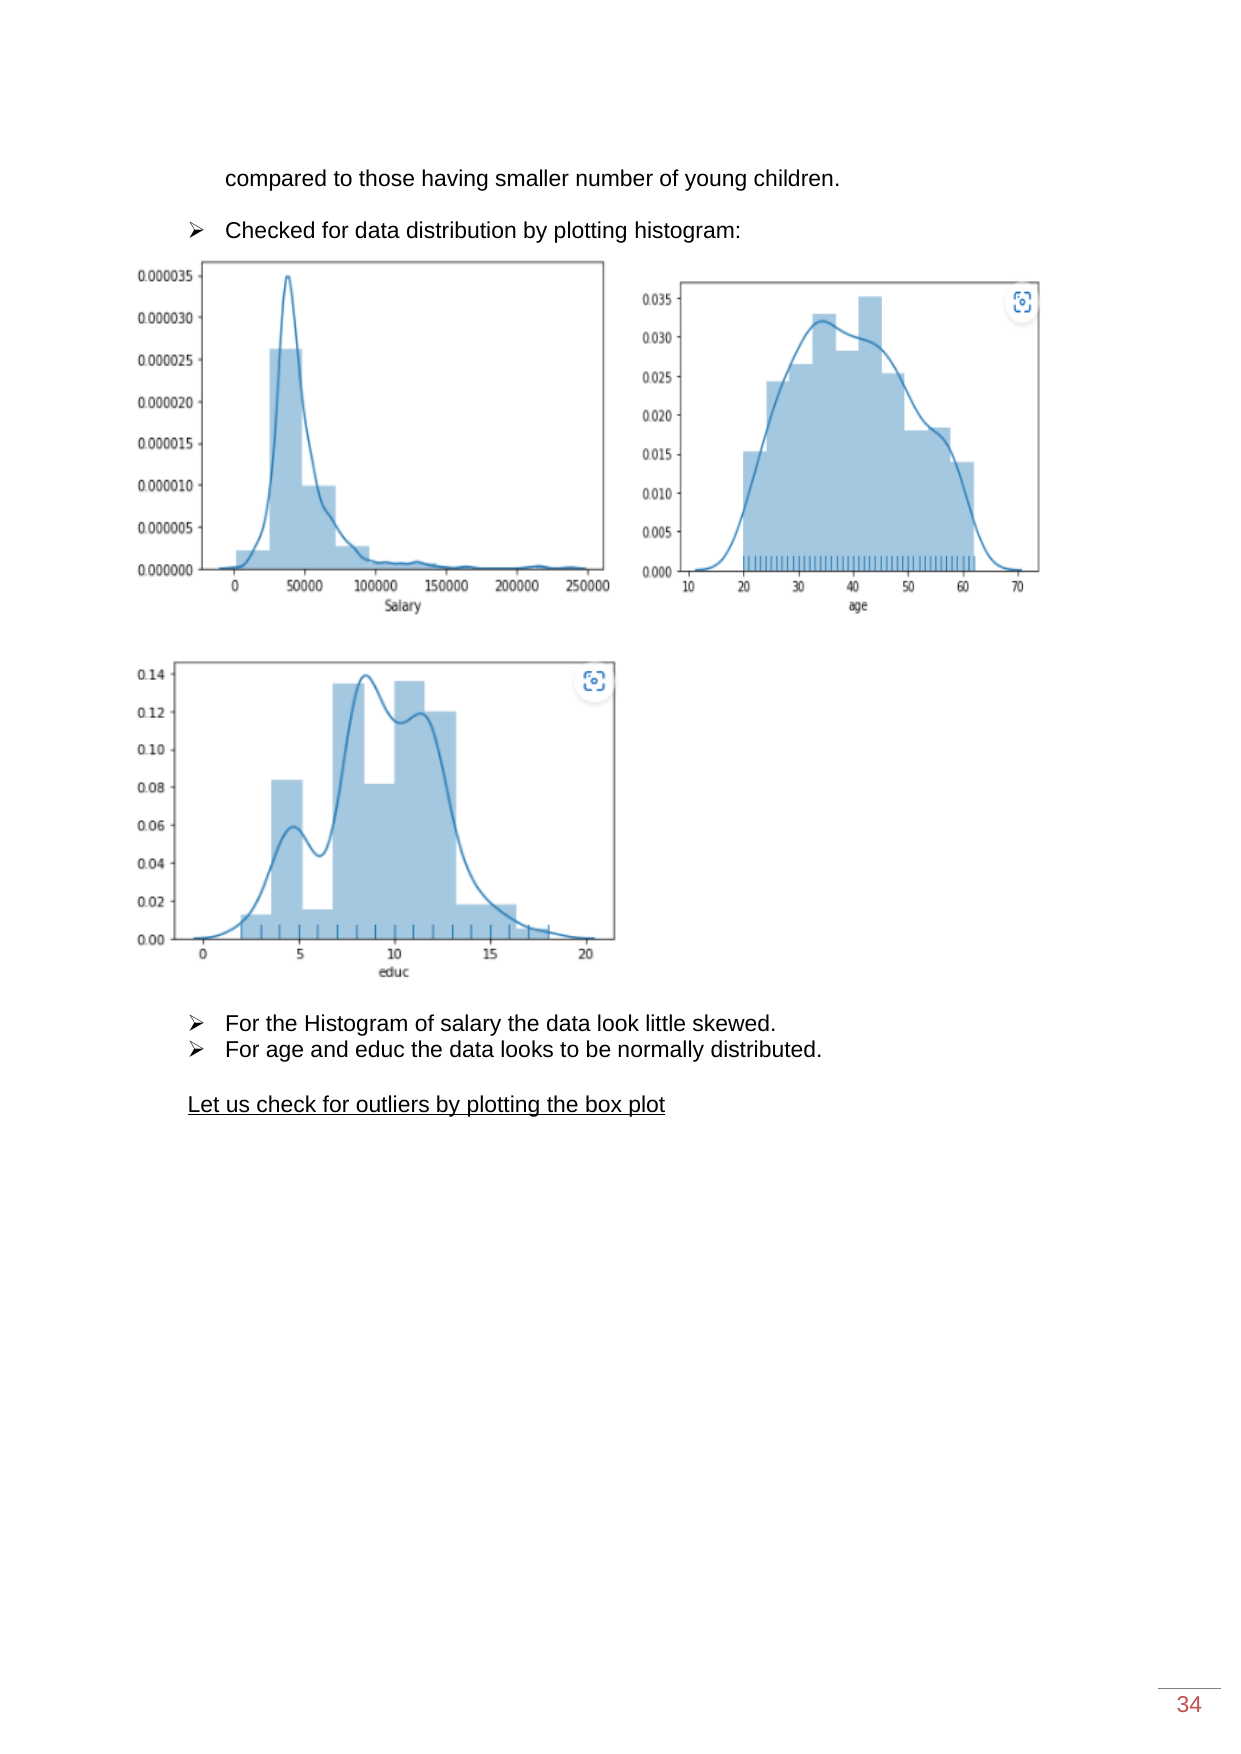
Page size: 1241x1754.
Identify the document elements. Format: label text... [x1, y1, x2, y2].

picture [127, 646, 636, 987]
picture [127, 244, 636, 624]
list For age and educ the data looks to be normally distributed. [187, 1036, 1138, 1062]
list Checked for data distribution by plotting histogram: [187, 217, 1138, 244]
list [187, 164, 1138, 191]
list For the Histogram of salary the data look little skewed. [187, 1010, 1138, 1036]
text Let us check for outliers by plotting the box plot [187, 1091, 1138, 1117]
picture [640, 261, 1067, 624]
